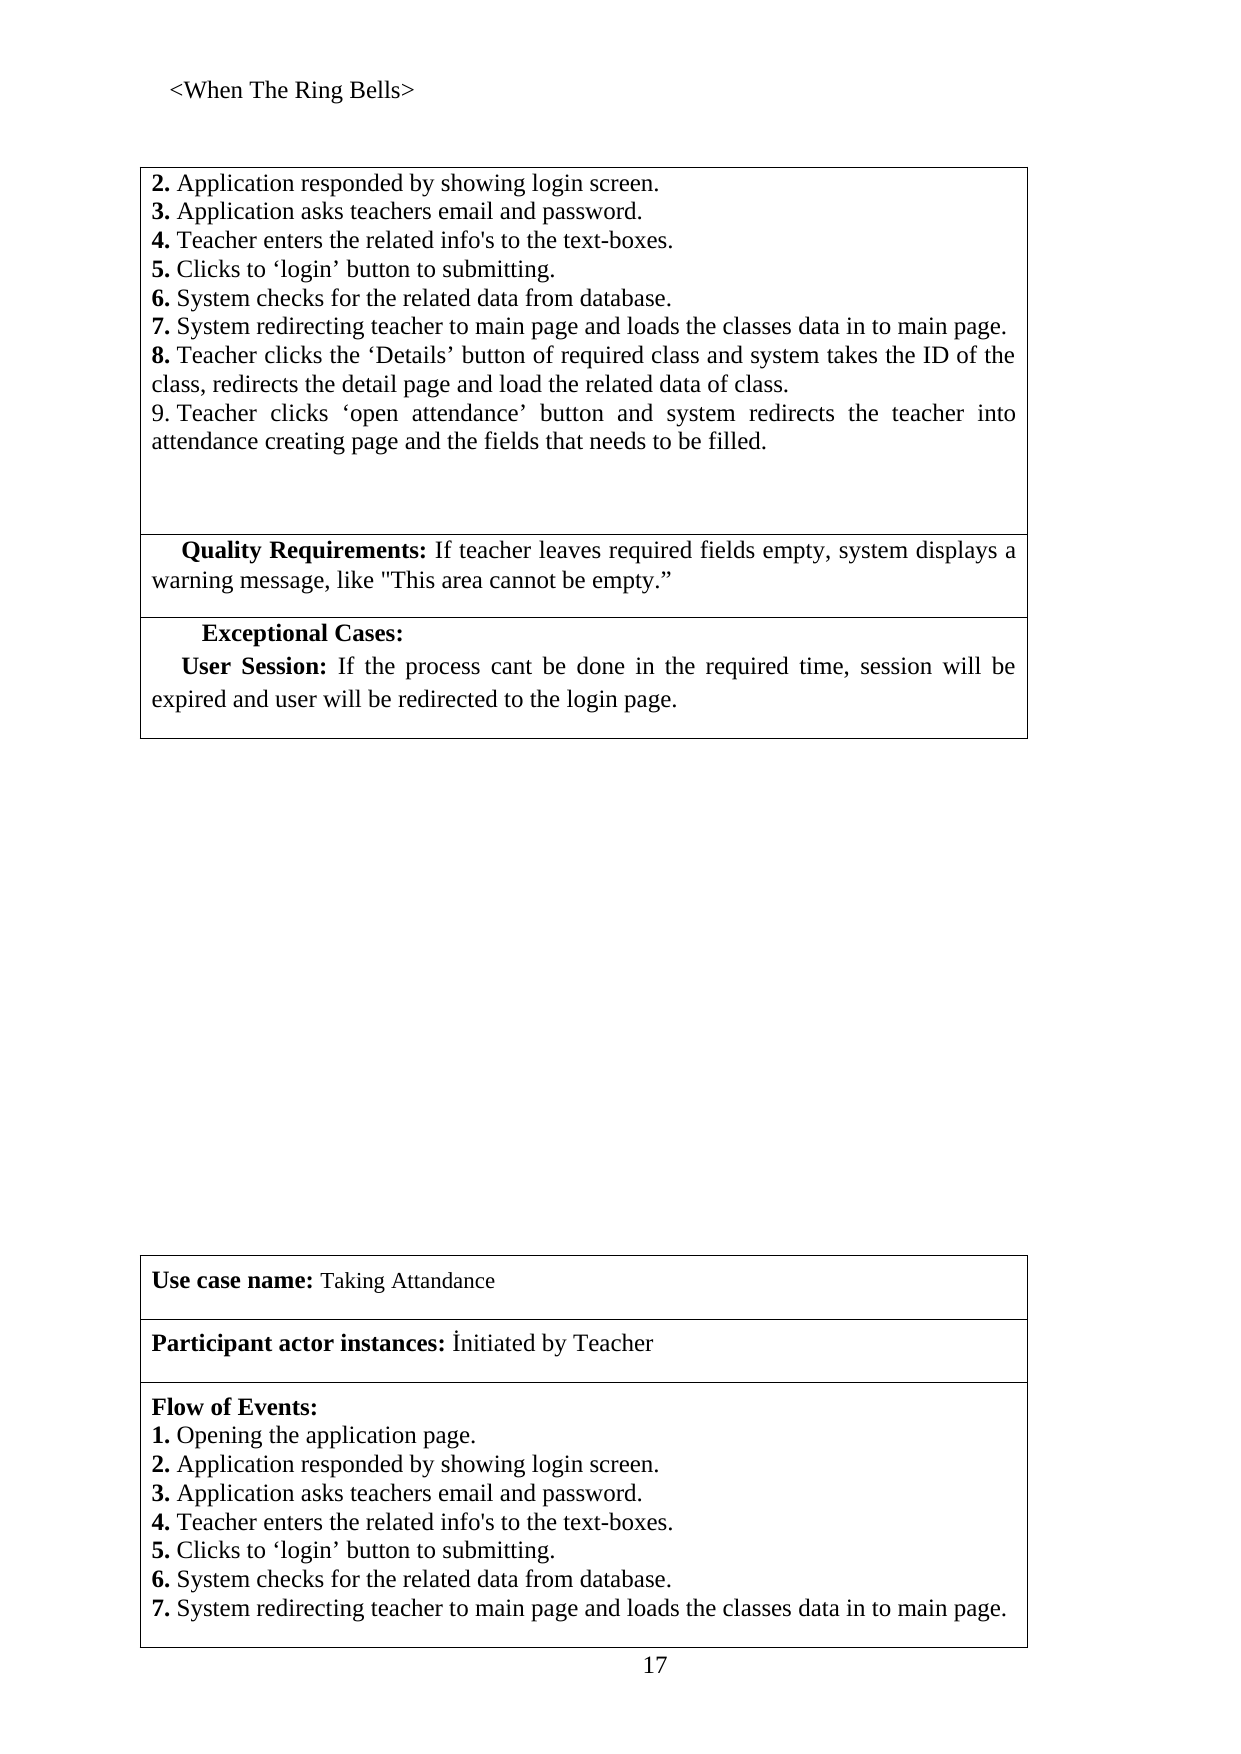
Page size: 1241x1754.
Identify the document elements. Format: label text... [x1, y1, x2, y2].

table_header Use case name: Taking Attandance [141, 1256, 1027, 1318]
table_cell Quality Requirements: If teacher leaves required fields empty, system displays a warning message, like "This area cannot be empty.” [141, 535, 1027, 617]
table_cell Participant actor instances: İnitiated by Teacher [141, 1320, 1027, 1382]
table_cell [141, 1383, 1027, 1647]
table_cell Exceptional Cases: User Session: If the process cant be done in the required time, session will be expired and user will be redirected to the login page. [141, 618, 1027, 738]
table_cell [141, 168, 1027, 534]
